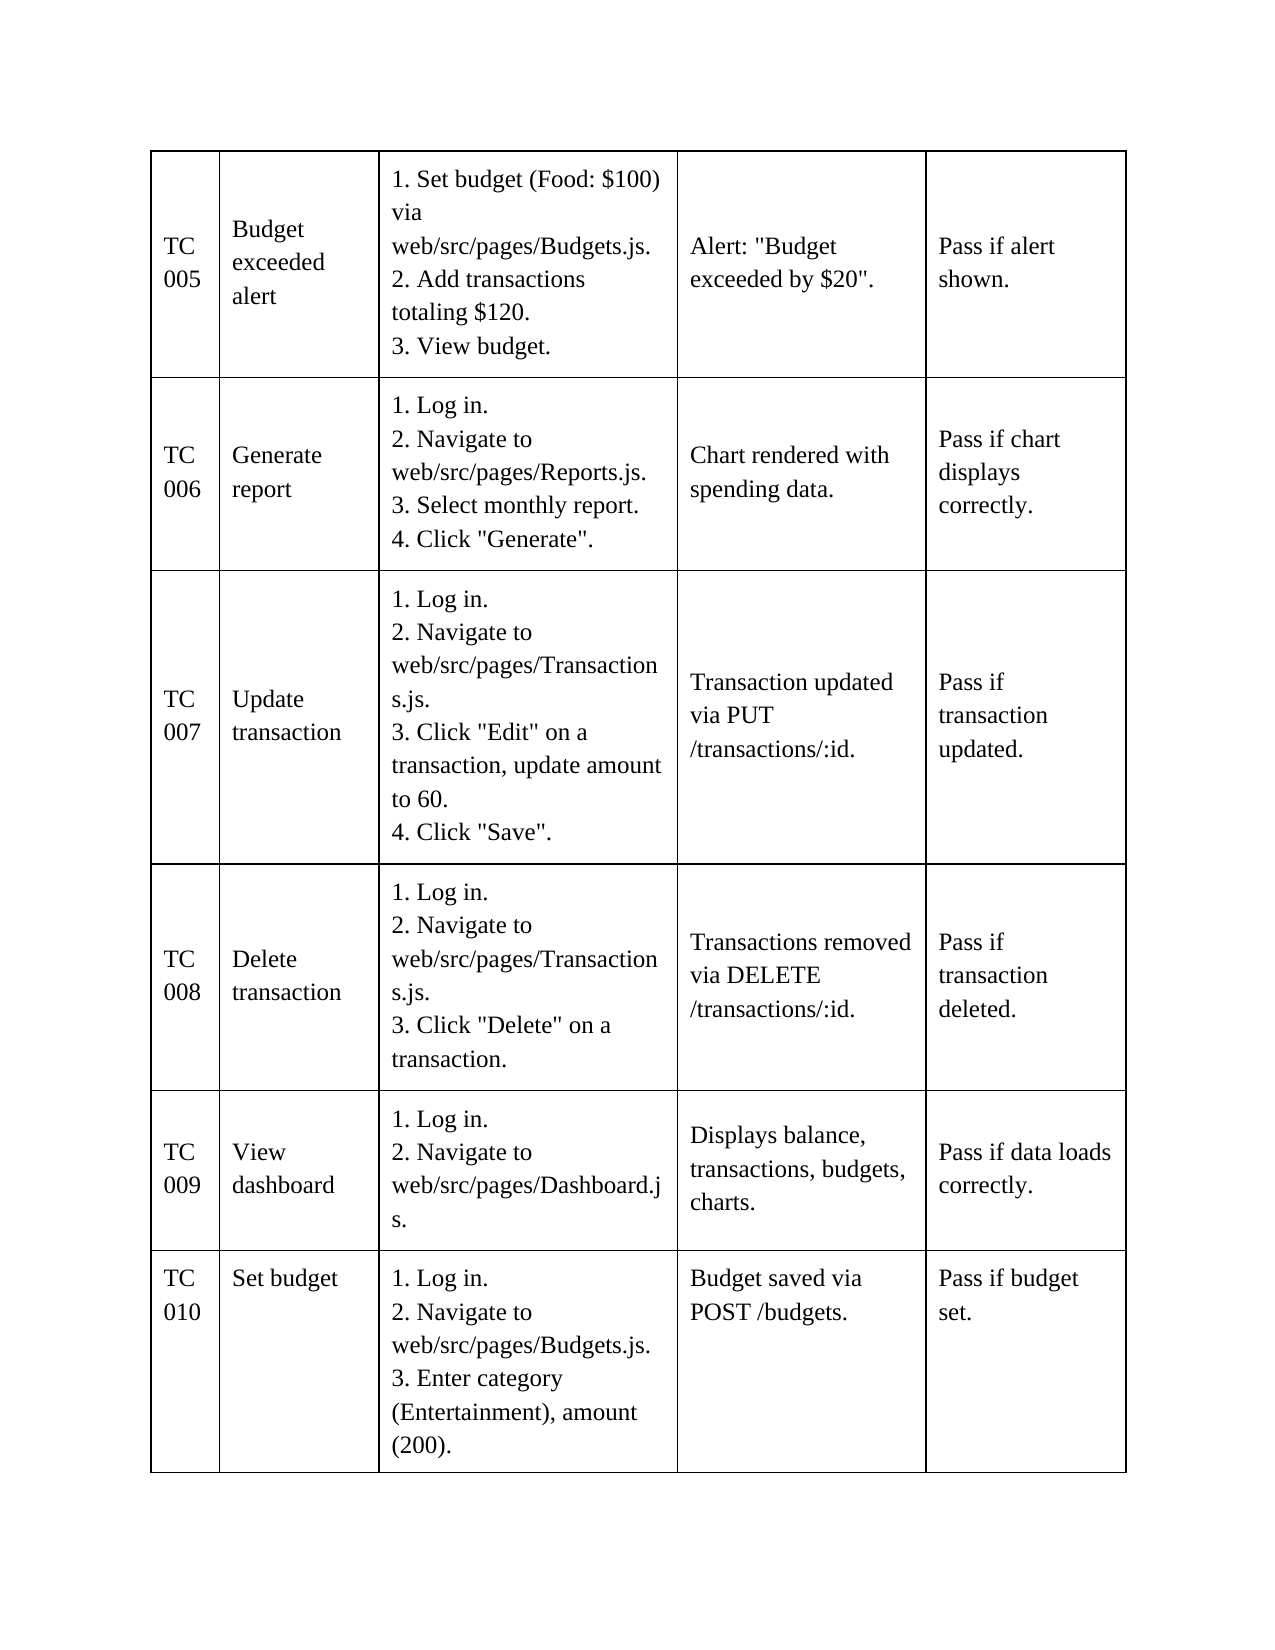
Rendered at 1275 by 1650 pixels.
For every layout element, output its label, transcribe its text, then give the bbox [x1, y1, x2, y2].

table_cell 1. Log in. 2. Navigate to web/src/pages/Transactions.js. 3. Click "Delete" on a transaction. [380, 865, 677, 1089]
table_cell 1. Log in. 2. Navigate to web/src/pages/Dashboard.js. [380, 1091, 677, 1249]
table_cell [678, 1251, 925, 1471]
table_cell Pass if budget set. [927, 1251, 1125, 1471]
table_cell View dashboard [220, 1091, 378, 1249]
table_cell Alert: "Budget exceeded by $20". [678, 152, 925, 377]
table_cell Set budget [220, 1251, 378, 1471]
table_cell Delete transaction [220, 865, 378, 1089]
table_cell 1. Set budget (Food: $100) via web/src/pages/Budgets.js. 2. Add transactions totaling $120. 3. View budget. [380, 152, 677, 377]
table_cell Budget exceeded alert [220, 152, 378, 377]
table_cell TC006 [152, 378, 219, 570]
table_cell Pass if transaction updated. [927, 571, 1125, 863]
table_cell 1. Log in. 2. Navigate to web/src/pages/Transactions.js. 3. Click "Edit" on a transaction, update amount to 60. 4. Click "Save". [380, 571, 677, 863]
table_cell Pass if transaction deleted. [927, 865, 1125, 1089]
table_cell Pass if data loads correctly. [927, 1091, 1125, 1249]
table_cell Update transaction [220, 571, 378, 863]
table_cell Displays balance, transactions, budgets, charts. [678, 1091, 925, 1249]
table_cell 1. Log in. 2. Navigate to web/src/pages/Reports.js. 3. Select monthly report. 4. Click "Generate". [380, 378, 677, 570]
table_cell Transactions removed via DELETE /transactions/:id. [678, 865, 925, 1089]
table_cell Generate report [220, 378, 378, 570]
table_cell TC010 [152, 1251, 219, 1471]
table_cell Transaction updated via PUT /transactions/:id. [678, 571, 925, 863]
table_cell TC005 [152, 152, 219, 377]
table_cell Chart rendered with spending data. [678, 378, 925, 570]
table_cell Pass if alert shown. [927, 152, 1125, 377]
table_cell TC007 [152, 571, 219, 863]
table_cell TC008 [152, 865, 219, 1089]
table_cell TC009 [152, 1091, 219, 1249]
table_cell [380, 1251, 677, 1471]
table_cell Pass if chart displays correctly. [927, 378, 1125, 570]
